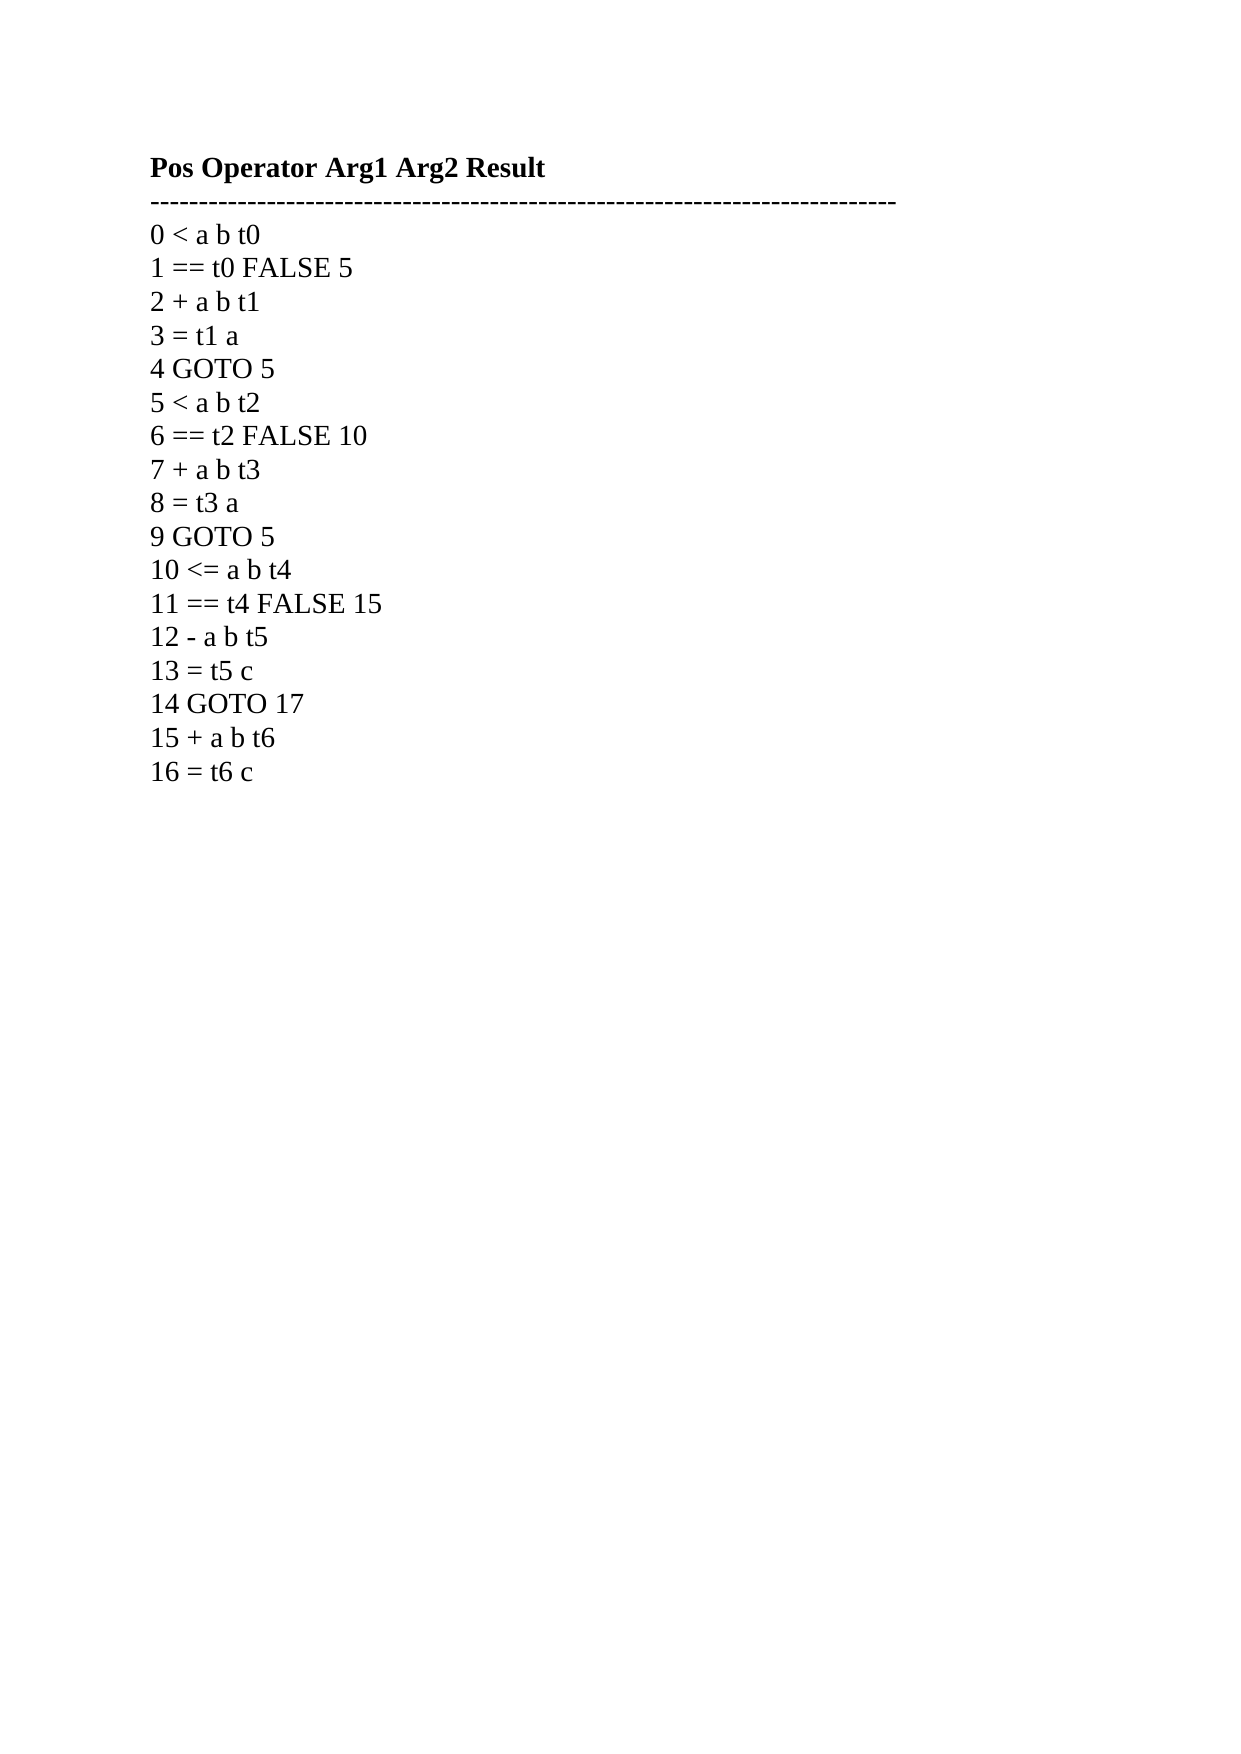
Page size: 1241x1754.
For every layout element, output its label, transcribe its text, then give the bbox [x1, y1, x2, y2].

text 6 == t2 FALSE 10 [150, 418, 1090, 452]
text 13 = t5 c [150, 653, 1090, 687]
text 9 GOTO 5 [150, 519, 1090, 552]
text 12 - a b t5 [150, 619, 1090, 653]
text 7 + a b t3 [150, 452, 1090, 485]
text 0 < a b t0 [150, 217, 1090, 251]
text 15 + a b t6 [150, 720, 1090, 754]
text 8 = t3 a [150, 485, 1090, 519]
text 16 = t6 c [150, 754, 1090, 787]
text 10 <= a b t4 [150, 552, 1090, 586]
text 3 = t1 a [150, 318, 1090, 351]
text Pos Operator Arg1 Arg2 Result [150, 150, 1090, 183]
text 5 < a b t2 [150, 385, 1090, 418]
text 4 GOTO 5 [150, 351, 1090, 385]
text 14 GOTO 17 [150, 687, 1090, 720]
text 1 == t0 FALSE 5 [150, 251, 1090, 284]
text ----------------------------------------------------------------------------- [150, 183, 1090, 217]
text 11 == t4 FALSE 15 [150, 586, 1090, 619]
text 2 + a b t1 [150, 284, 1090, 318]
